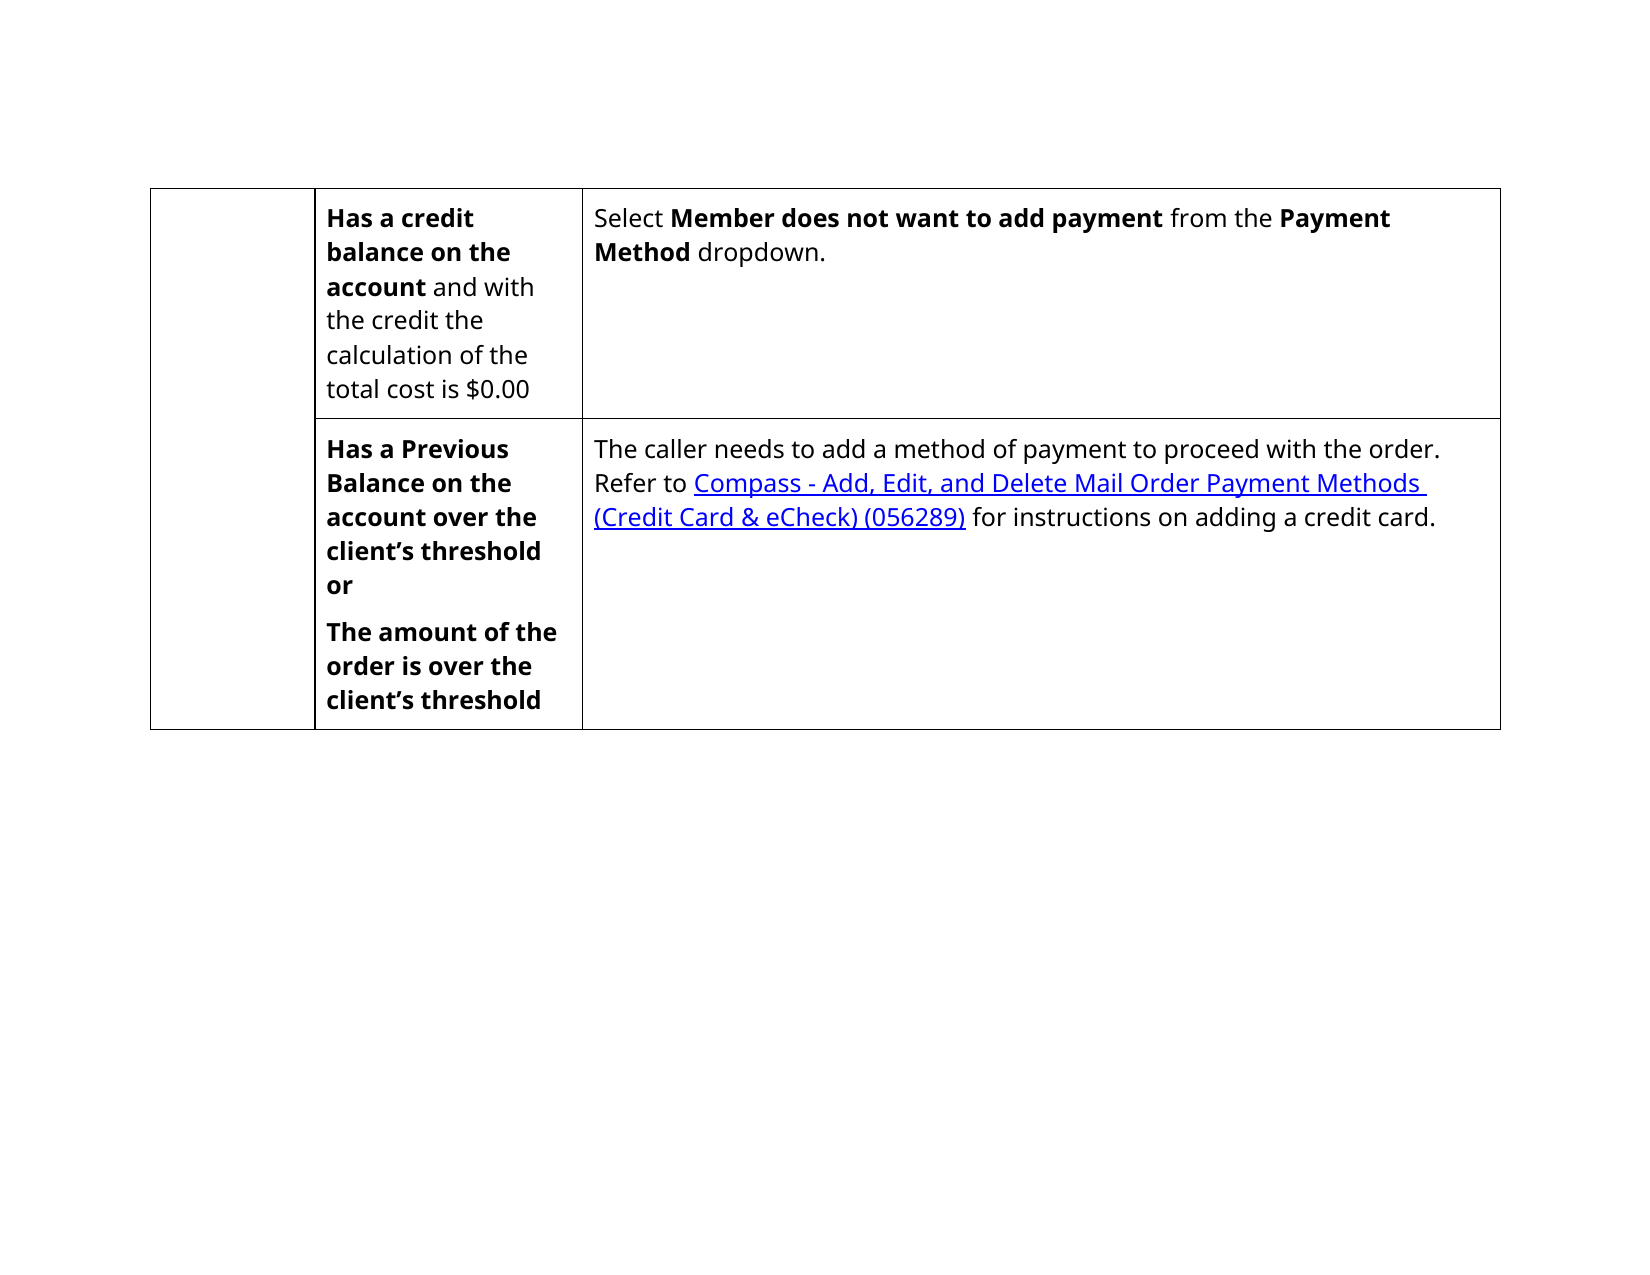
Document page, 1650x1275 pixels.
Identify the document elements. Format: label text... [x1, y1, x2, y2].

table_cell Select Member does not want to add payment from the Payment Method dropdown. [583, 189, 1500, 418]
table_cell Has a Previous Balance on the account over the client’s threshold or The amount of the order is over the client’s threshold [316, 419, 582, 729]
table_cell The caller needs to add a method of payment to proceed with the order. Refer to Compass - Add, Edit, and Delete Mail Order Payment Methods (Credit Card & eCheck) (056289) for instructions on adding a credit card. [583, 419, 1500, 729]
table_cell Has a credit balance on the account and with the credit the calculation of the total cost is $0.00 [316, 189, 582, 418]
